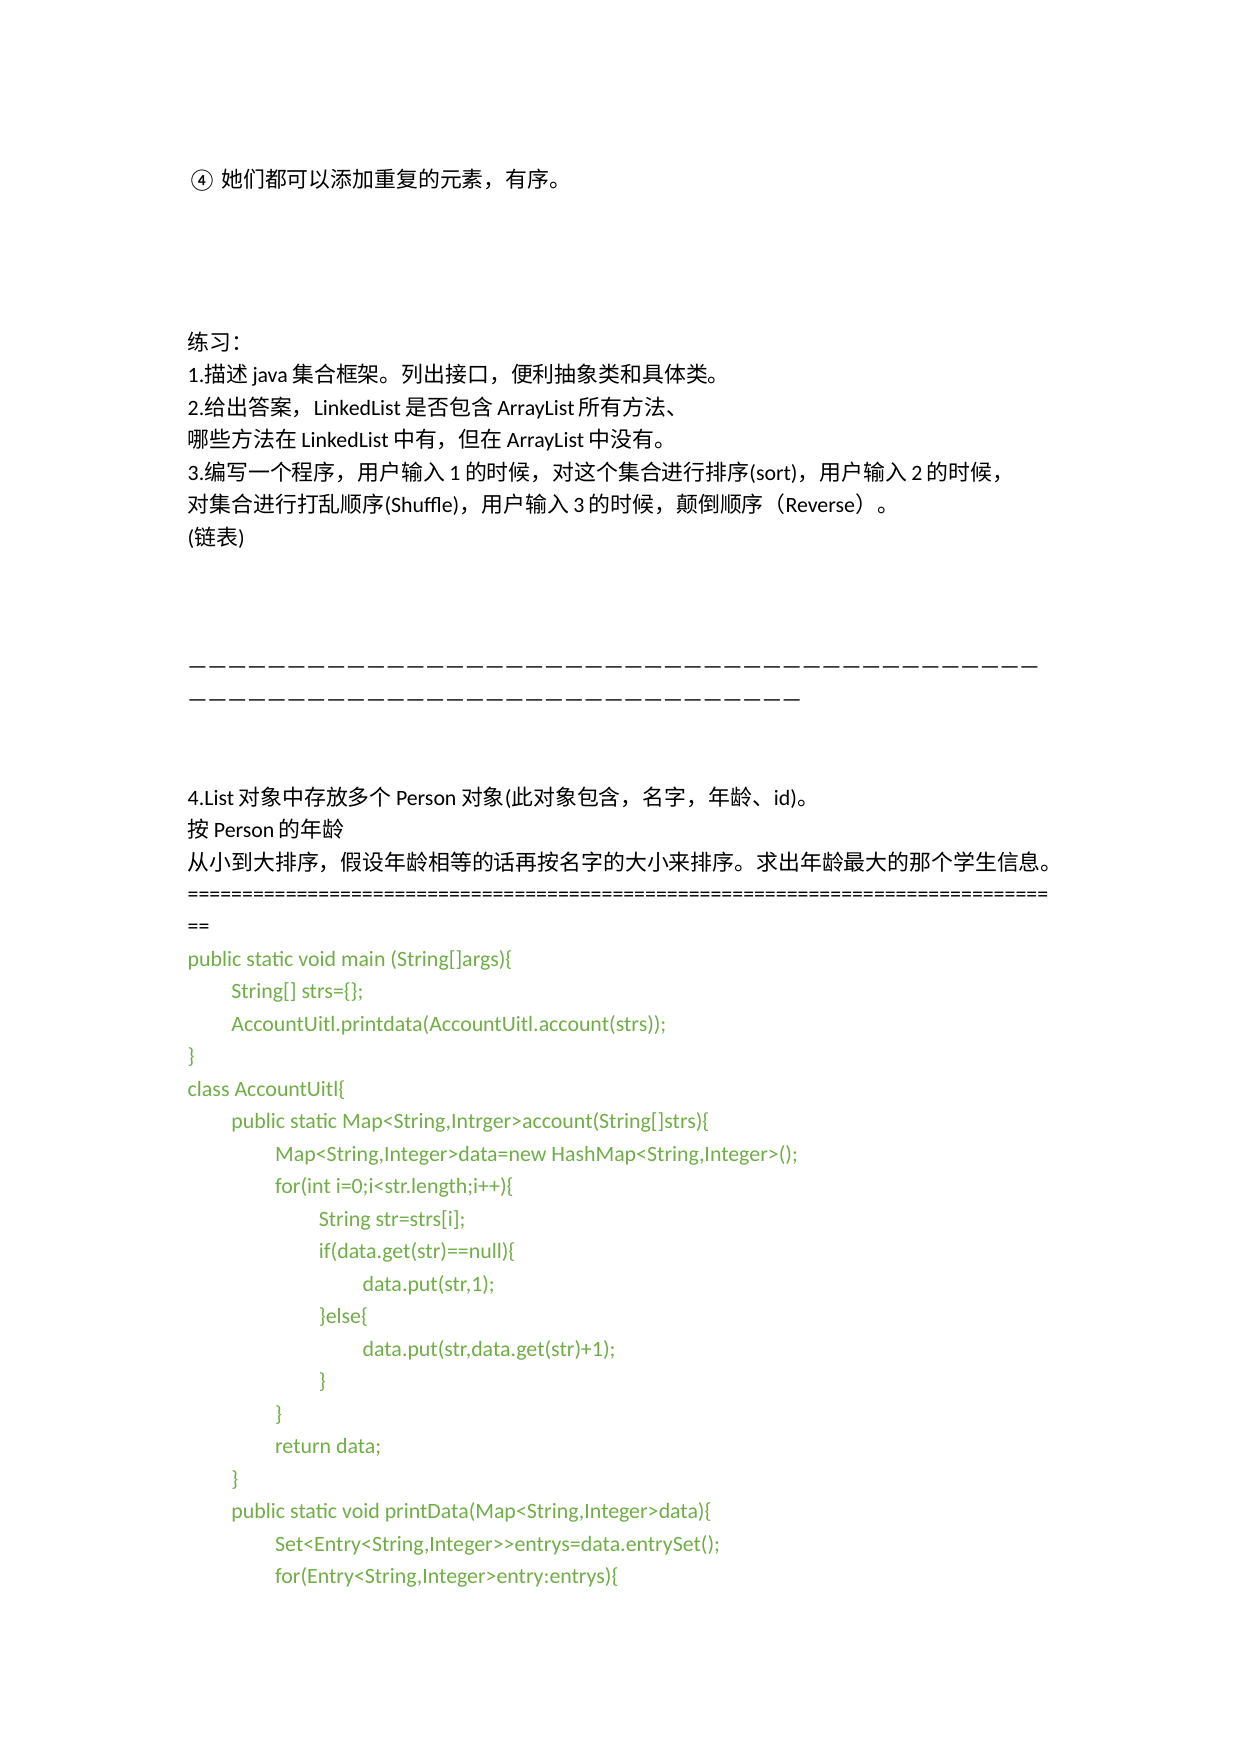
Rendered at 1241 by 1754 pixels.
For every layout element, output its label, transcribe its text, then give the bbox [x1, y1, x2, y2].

text 按Person的年龄 [187, 812, 1053, 844]
text data.put(str,data.get(str)+1); [187, 1332, 1053, 1364]
text public static void printData(Map<String,Integer>data){ [187, 1494, 1053, 1527]
text 哪些方法在LinkedList中有，但在ArrayList中没有。 [187, 422, 1053, 454]
text 1.描述java集合框架。列出接口，便利抽象类和具体类。 [187, 357, 1053, 389]
text String[] strs={}; [187, 974, 1053, 1007]
text public static Map<String,Intrger>account(String[]strs){ [187, 1104, 1053, 1137]
text for(Entry<String,Integer>entry:entrys){ [187, 1559, 1053, 1592]
text if(data.get(str)==null){ [187, 1234, 1053, 1267]
text } [187, 1364, 1053, 1397]
text } [187, 1039, 1053, 1072]
text 2.给出答案，LinkedList是否包含ArrayList所有方法、 [187, 389, 1053, 422]
text 从小到大排序，假设年龄相等的话再按名字的大小来排序。求出年龄最大的那个学生信息。 [187, 844, 1053, 877]
text data.put(str,1); [187, 1267, 1053, 1299]
text for(int i=0;i<str.length;i++){ [187, 1169, 1053, 1202]
text 对集合进行打乱顺序(Shuffle)，用户输入3的时候，颠倒顺序（Reverse）。 [187, 487, 1053, 519]
text } [187, 1397, 1053, 1429]
text return data; [187, 1429, 1053, 1462]
text class AccountUitl{ [187, 1072, 1053, 1104]
text 3.编写一个程序，用户输入1的时候，对这个集合进行排序(sort)，用户输入2的时候， [187, 454, 1053, 487]
text ================================================================================= [187, 877, 1053, 942]
text Set<Entry<String,Integer>>entrys=data.entrySet(); [187, 1527, 1053, 1559]
text String str=strs[i]; [187, 1202, 1053, 1234]
text —————————————————————————————————————————————————————————————————————————— [187, 649, 1053, 714]
text AccountUitl.printdata(AccountUitl.account(strs)); [187, 1007, 1053, 1039]
text ④她们都可以添加重复的元素，有序。 [187, 162, 1053, 194]
text Map<String,Integer>data=new HashMap<String,Integer>(); [187, 1137, 1053, 1169]
text public static void main (String[]args){ [187, 942, 1053, 974]
text } [187, 1462, 1053, 1494]
text (链表) [187, 519, 1053, 552]
text 4.List对象中存放多个Person对象(此对象包含，名字，年龄、id)。 [187, 779, 1053, 812]
text }else{ [187, 1299, 1053, 1332]
text 练习： [187, 324, 1053, 357]
